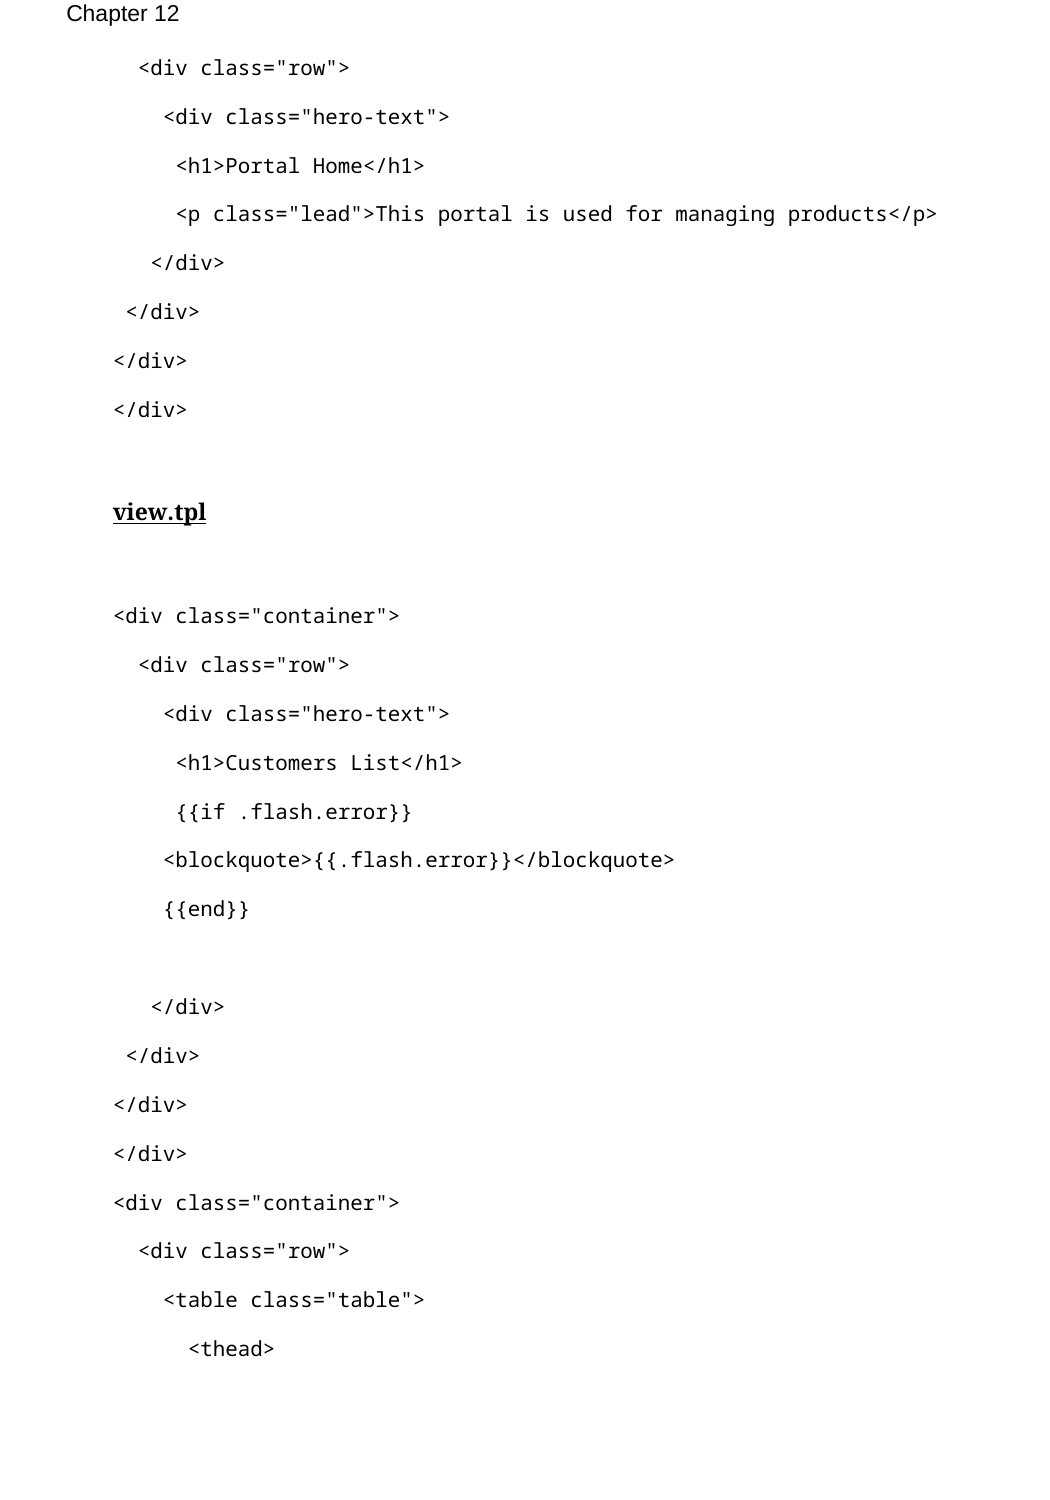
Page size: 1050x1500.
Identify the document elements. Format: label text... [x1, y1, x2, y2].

text <thead> [113, 1334, 981, 1363]
text <h1>Portal Home</h1> [113, 151, 981, 179]
text </div> [113, 1139, 981, 1167]
text <h1>Customers List</h1> [113, 748, 981, 776]
text {{end}} [113, 894, 981, 923]
text <div class="row"> [113, 53, 981, 81]
text <div class="hero-text"> [113, 102, 981, 130]
text </div> [113, 395, 981, 423]
text </div> [113, 1090, 981, 1118]
text <div class="row"> [113, 1236, 981, 1265]
text <table class="table"> [113, 1285, 981, 1314]
text <div class="container"> [113, 601, 981, 630]
text </div> [113, 248, 981, 277]
text </div> [113, 297, 981, 326]
text <div class="row"> [113, 650, 981, 679]
text </div> [113, 1041, 981, 1069]
text {{if .flash.error}} [113, 797, 981, 825]
text </div> [113, 346, 981, 374]
text </div> [113, 992, 981, 1021]
text <div class="container"> [113, 1188, 981, 1216]
text <div class="hero-text"> [113, 699, 981, 727]
text <blockquote>{{.flash.error}}</blockquote> [113, 846, 981, 874]
text <p class="lead">This portal is used for managing products</p> [113, 199, 981, 228]
text view.tpl [113, 496, 981, 528]
